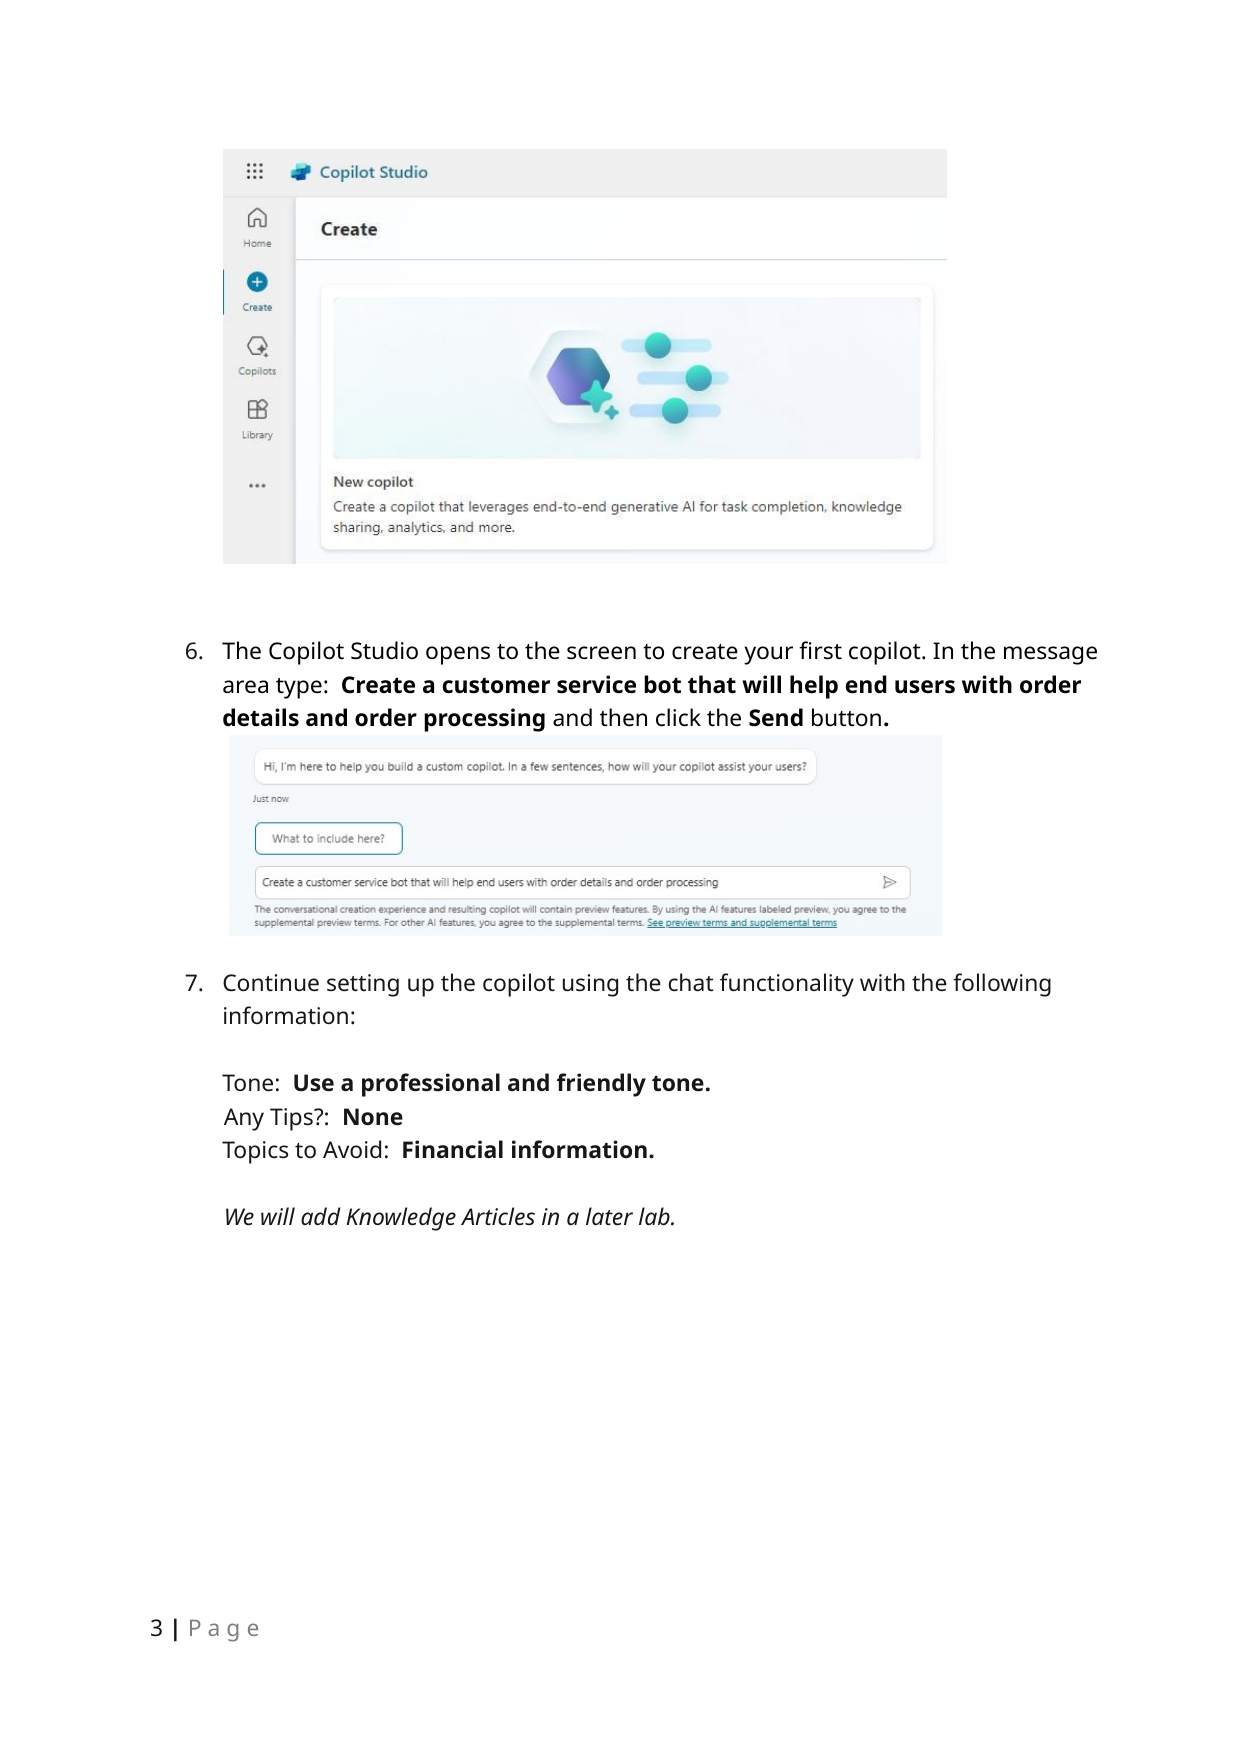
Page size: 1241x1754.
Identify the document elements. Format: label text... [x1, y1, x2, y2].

text Topics to Avoid: Financial information. [222, 1134, 1153, 1165]
picture [223, 149, 947, 564]
text We will add Knowledge Articles in a later lab. [223, 1201, 1193, 1233]
text Tone: Use a professional and friendly tone. [222, 1067, 1153, 1098]
text Any Tips?: None [223, 1101, 1101, 1132]
list The Copilot Studio opens to the screen to create your first copilot. In the message area type: Create a customer service bot that will help end users with order details and order processing and then click the Send button. [184, 635, 1101, 733]
picture [229, 735, 942, 936]
list Continue setting up the copilot using the chat functionality with the following information: [184, 967, 1101, 1031]
